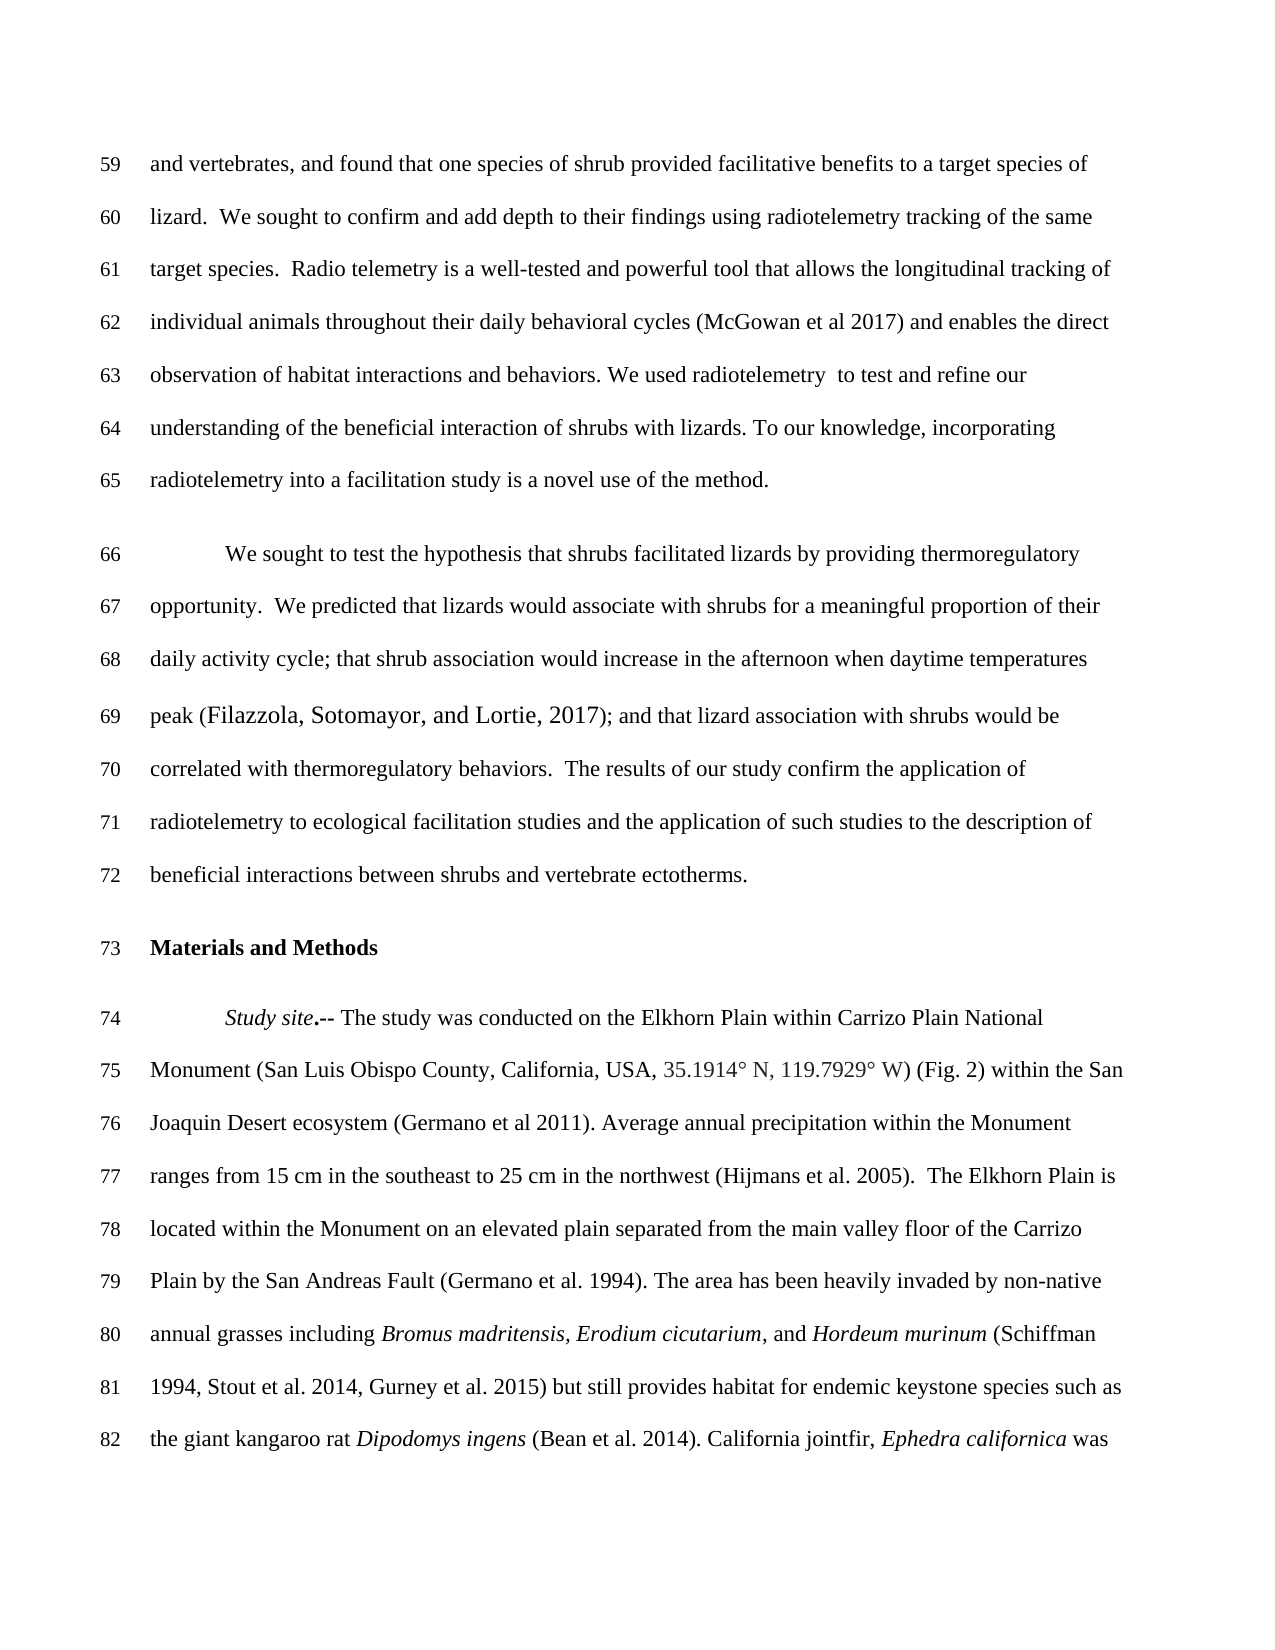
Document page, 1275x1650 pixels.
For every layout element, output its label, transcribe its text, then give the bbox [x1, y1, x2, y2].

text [150, 150, 1125, 493]
text We sought to test the hypothesis that shrubs facilitated lizards by providing thermoregulatory opportunity. We predicted that lizards would associate with shrubs for a meaningful proportion of their daily activity cycle; that shrub association would increase in the afternoon when daytime temperatures peak (Filazzola, Sotomayor, and Lortie, 2017); and that lizard association with shrubs would be correlated with thermoregulatory behaviors. The results of our study confirm the application of radiotelemetry to ecological facilitation studies and the application of such studies to the description of beneficial interactions between shrubs and vertebrate ectotherms. [150, 540, 1125, 887]
text Materials and Methods [150, 934, 1125, 961]
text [150, 1004, 1125, 1452]
